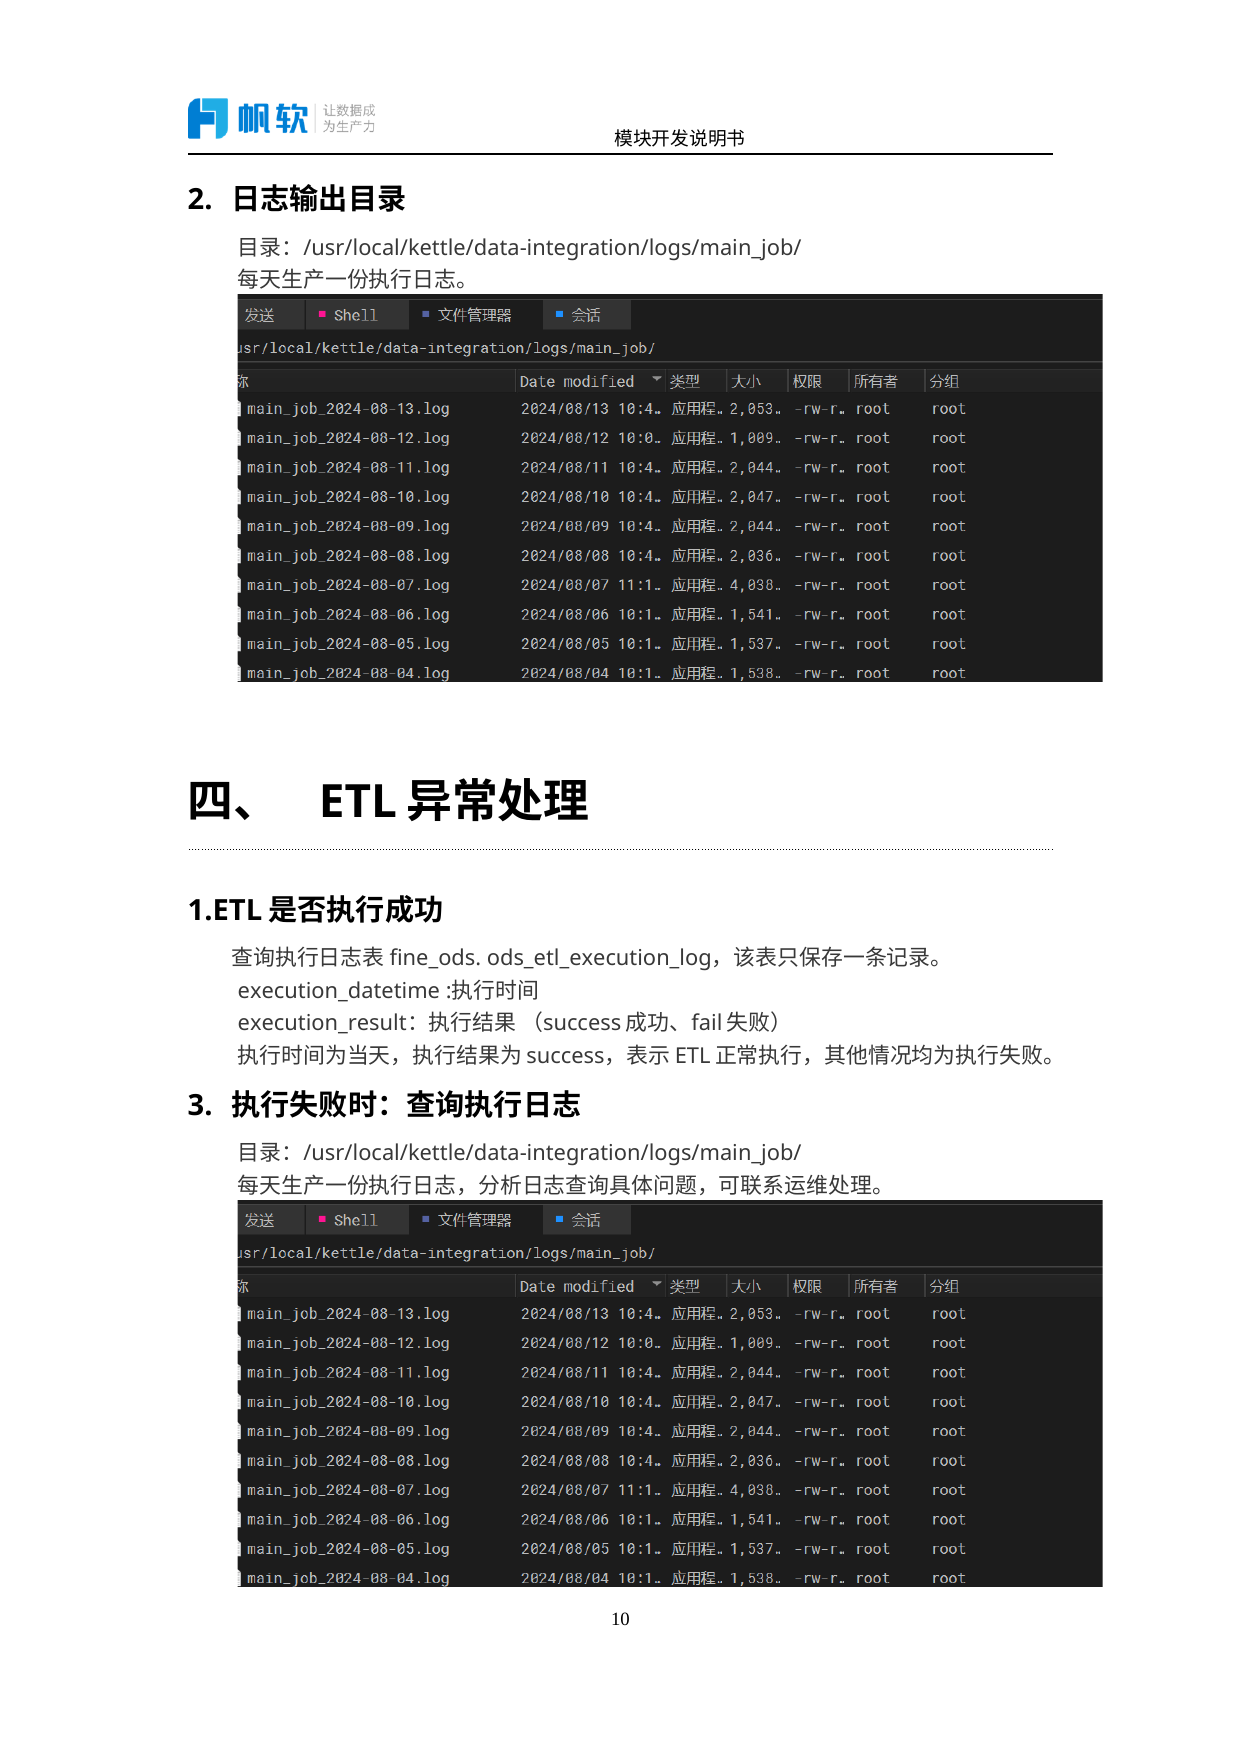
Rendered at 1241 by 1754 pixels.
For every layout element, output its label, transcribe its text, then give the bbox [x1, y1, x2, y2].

picture [187, 88, 375, 146]
text 查询执行日志表 fine_ods. ods_etl_execution_log，该表只保存一条记录。 [231, 940, 1053, 972]
subtitle 1.ETL是否执行成功 [187, 875, 1053, 940]
text execution_datetime :执行时间 [187, 972, 1053, 1005]
subtitle 日志输出目录 [187, 164, 1053, 229]
text execution_result：执行结果 （success成功、fail失败） [187, 1005, 1053, 1037]
subtitle ETL异常处理 [187, 749, 1053, 850]
text 目录：/usr/local/kettle/data-integration/logs/main_job/ [187, 1135, 1053, 1167]
picture [237, 1200, 1103, 1587]
subtitle 执行失败时：查询执行日志 [187, 1070, 1053, 1135]
picture [237, 294, 1103, 682]
text 执行时间为当天，执行结果为success，表示ETL正常执行，其他情况均为执行失败。 [187, 1037, 1053, 1070]
text 每天生产一份执行日志，分析日志查询具体问题，可联系运维处理。 [187, 1167, 1053, 1200]
text 每天生产一份执行日志。 [187, 262, 1053, 294]
text 目录：/usr/local/kettle/data-integration/logs/main_job/ [187, 229, 1053, 262]
